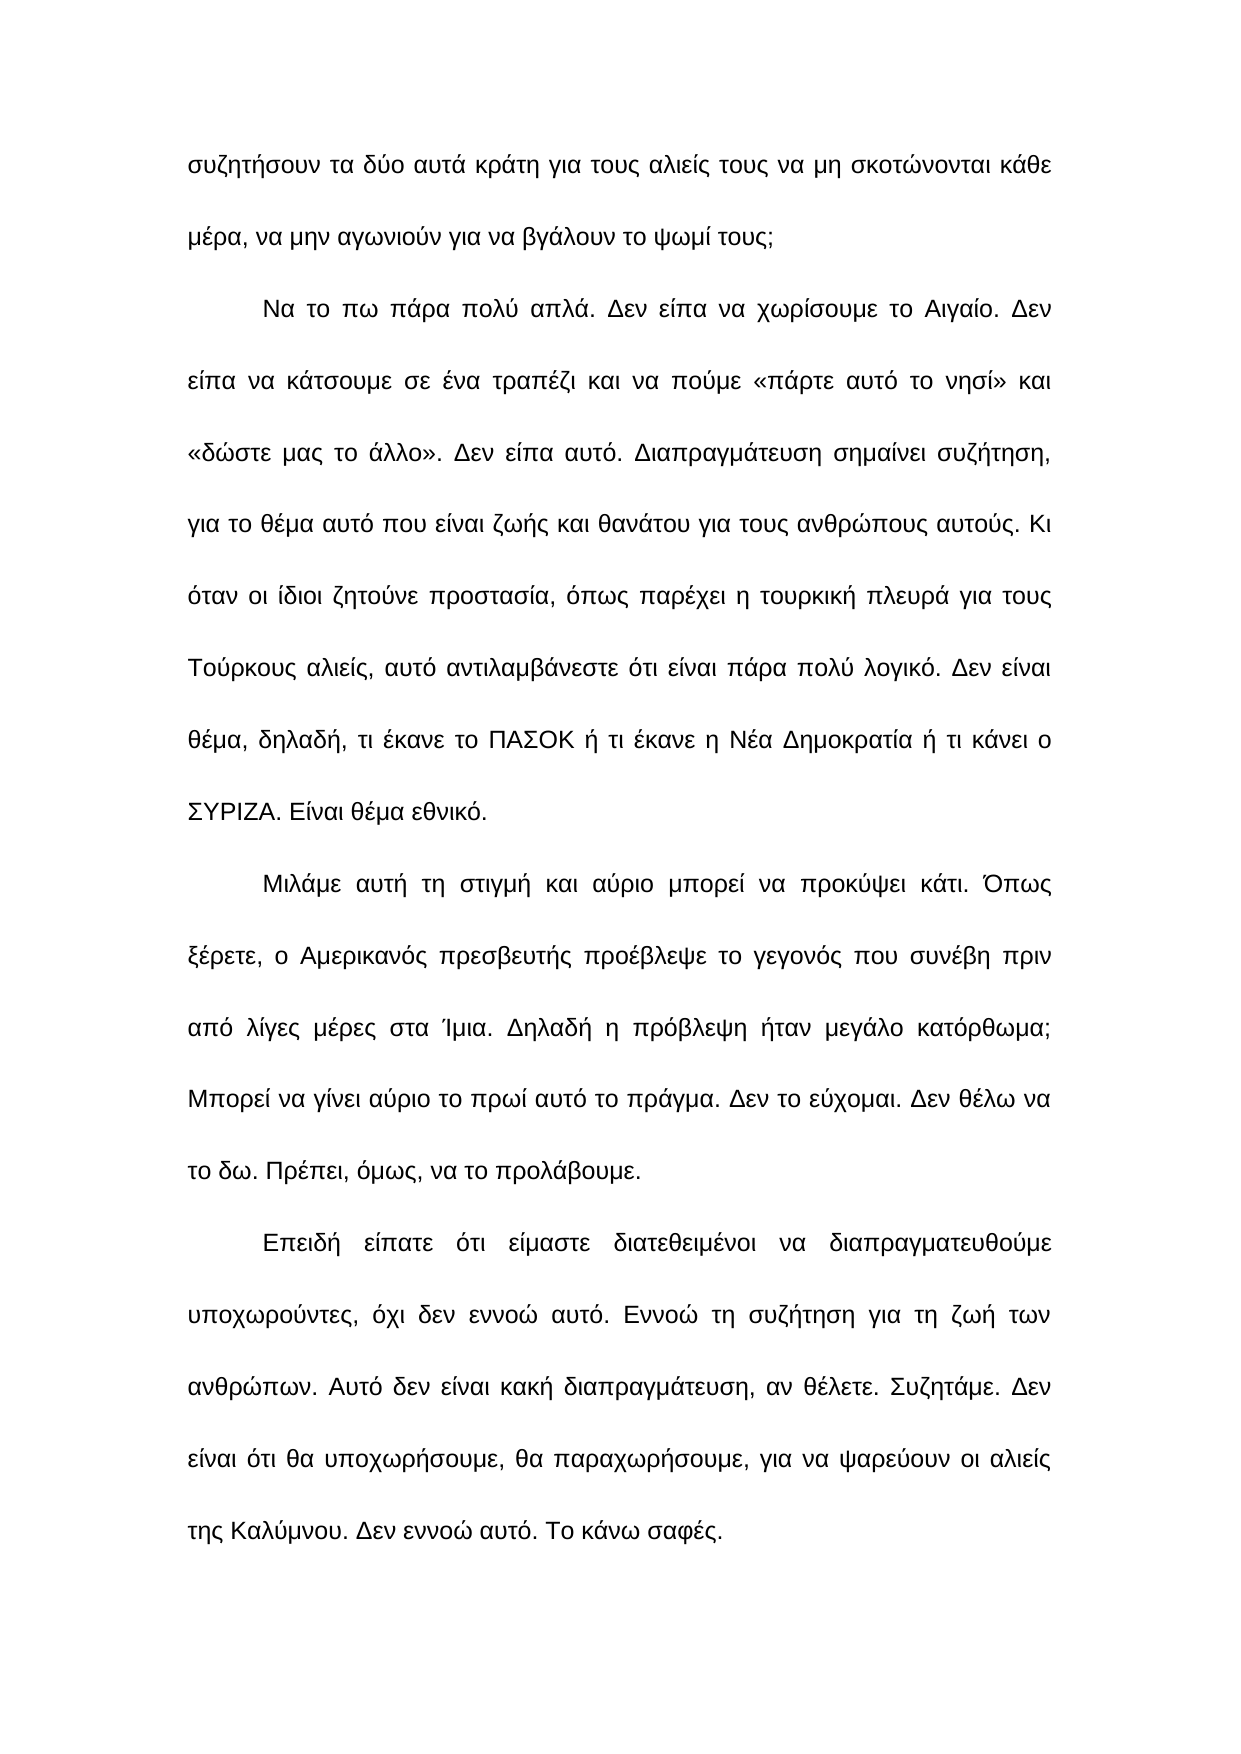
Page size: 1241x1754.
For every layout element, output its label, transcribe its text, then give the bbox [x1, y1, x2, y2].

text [187, 150, 1053, 251]
text Μιλάμε αυτή τη στιγμή και αύριο μπορεί να προκύψει κάτι. Όπως ξέρετε, ο Αμερικανός πρεσβευτής προέβλεψε το γεγονός που συνέβη πριν από λίγες μέρες στα Ίμια. Δηλαδή η πρόβλεψη ήταν μεγάλο κατόρθωμα; Μπορεί να γίνει αύριο το πρωί αυτό το πράγμα. Δεν το εύχομαι. Δεν θέλω να το δω. Πρέπει, όμως, να το προλάβουμε. [187, 869, 1053, 1185]
text Να το πω πάρα πολύ απλά. Δεν είπα να χωρίσουμε το Αιγαίο. Δεν είπα να κάτσουμε σε ένα τραπέζι και να πούμε «πάρτε αυτό το νησί» και «δώστε μας το άλλο». Δεν είπα αυτό. Διαπραγμάτευση σημαίνει συζήτηση, για το θέμα αυτό που είναι ζωής και θανάτου για τους ανθρώπους αυτούς. Κι όταν οι ίδιοι ζητούνε προστασία, όπως παρέχει η τουρκική πλευρά για τους Τούρκους αλιείς, αυτό αντιλαμβάνεστε ότι είναι πάρα πολύ λογικό. Δεν είναι θέμα, δηλαδή, τι έκανε το ΠΑΣΟΚ ή τι έκανε η Νέα Δημοκρατία ή τι κάνει ο ΣΥΡΙΖΑ. Είναι θέμα εθνικό. [187, 294, 1053, 826]
text Επειδή είπατε ότι είμαστε διατεθειμένοι να διαπραγματευθούμε υποχωρούντες, όχι δεν εννοώ αυτό. Εννοώ τη συζήτηση για τη ζωή των ανθρώπων. Αυτό δεν είναι κακή διαπραγμάτευση, αν θέλετε. Συζητάμε. Δεν είναι ότι θα υποχωρήσουμε, θα παραχωρήσουμε, για να ψαρεύουν οι αλιείς της Καλύμνου. Δεν εννοώ αυτό. Το κάνω σαφές. [187, 1228, 1053, 1544]
